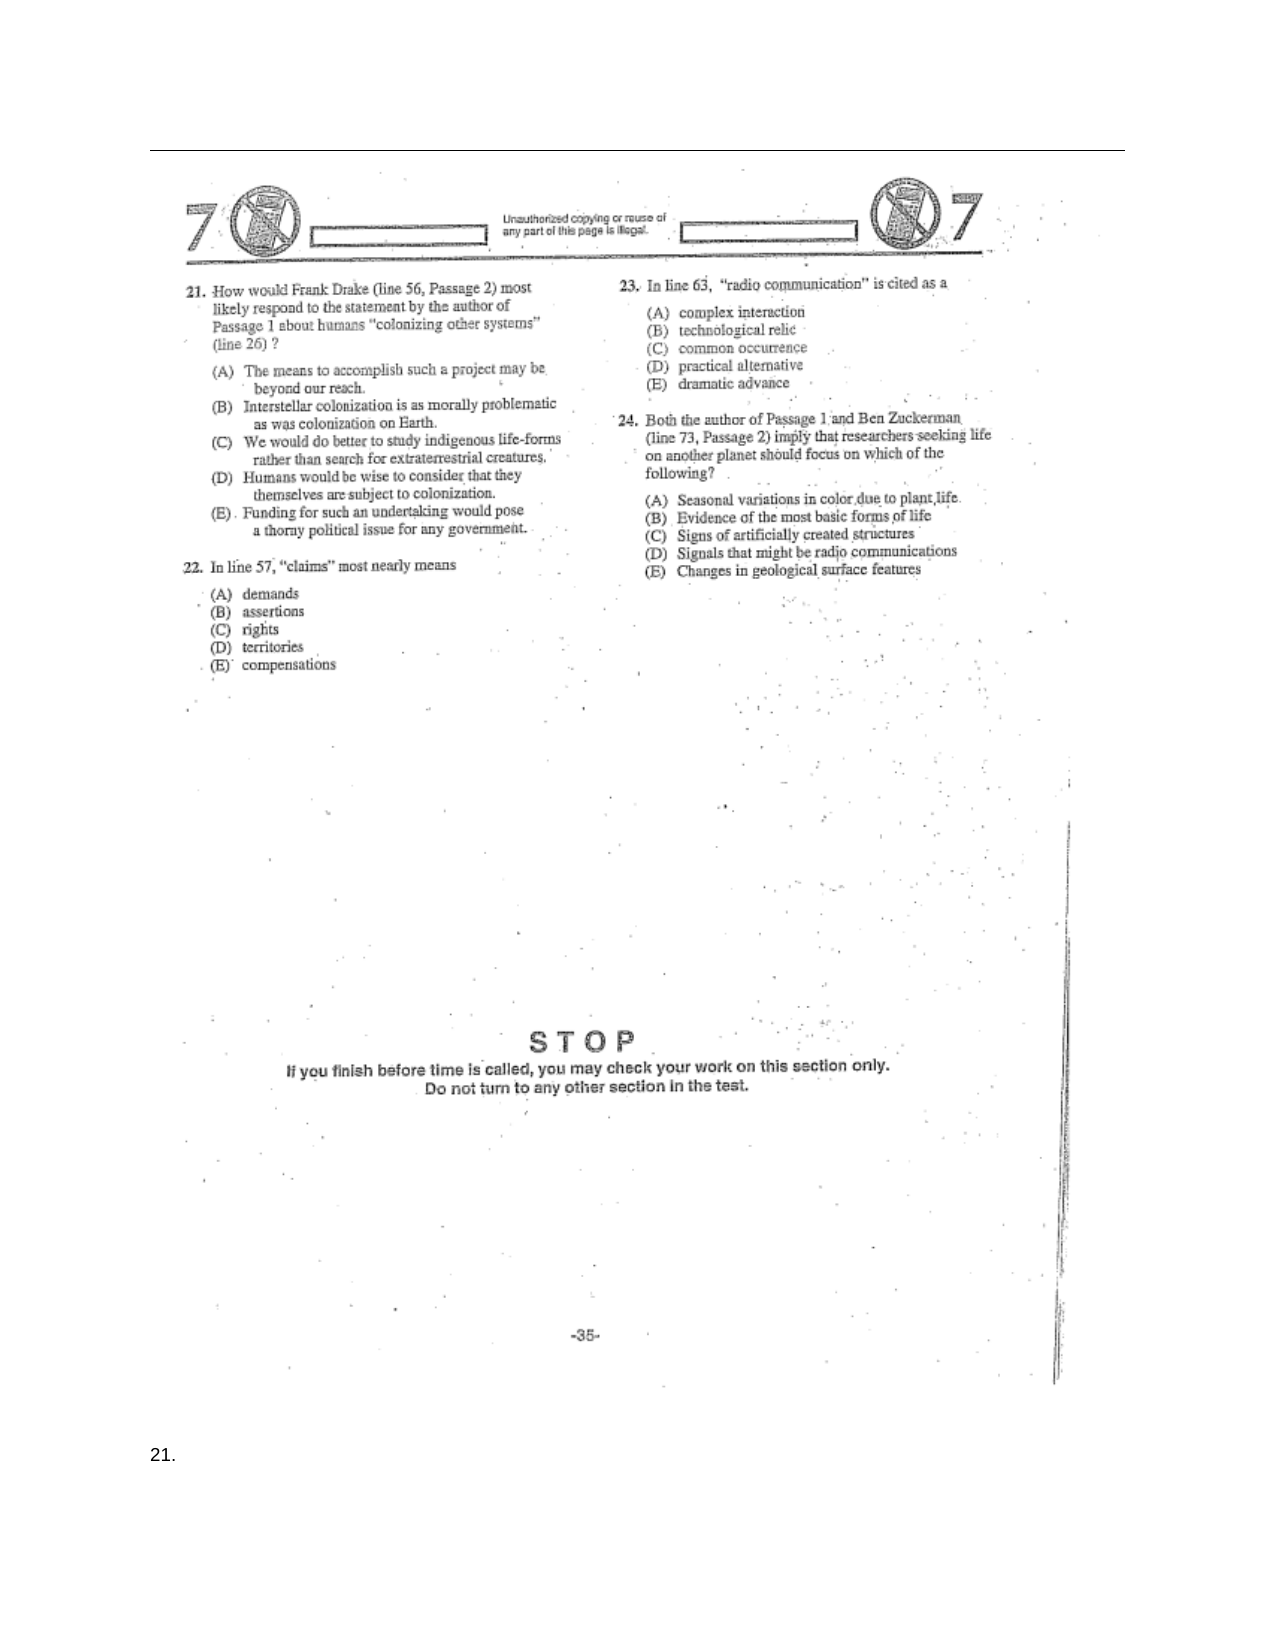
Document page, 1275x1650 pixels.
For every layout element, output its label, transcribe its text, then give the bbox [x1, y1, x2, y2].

picture [150, 153, 1121, 1410]
text 21. [150, 1443, 1125, 1465]
